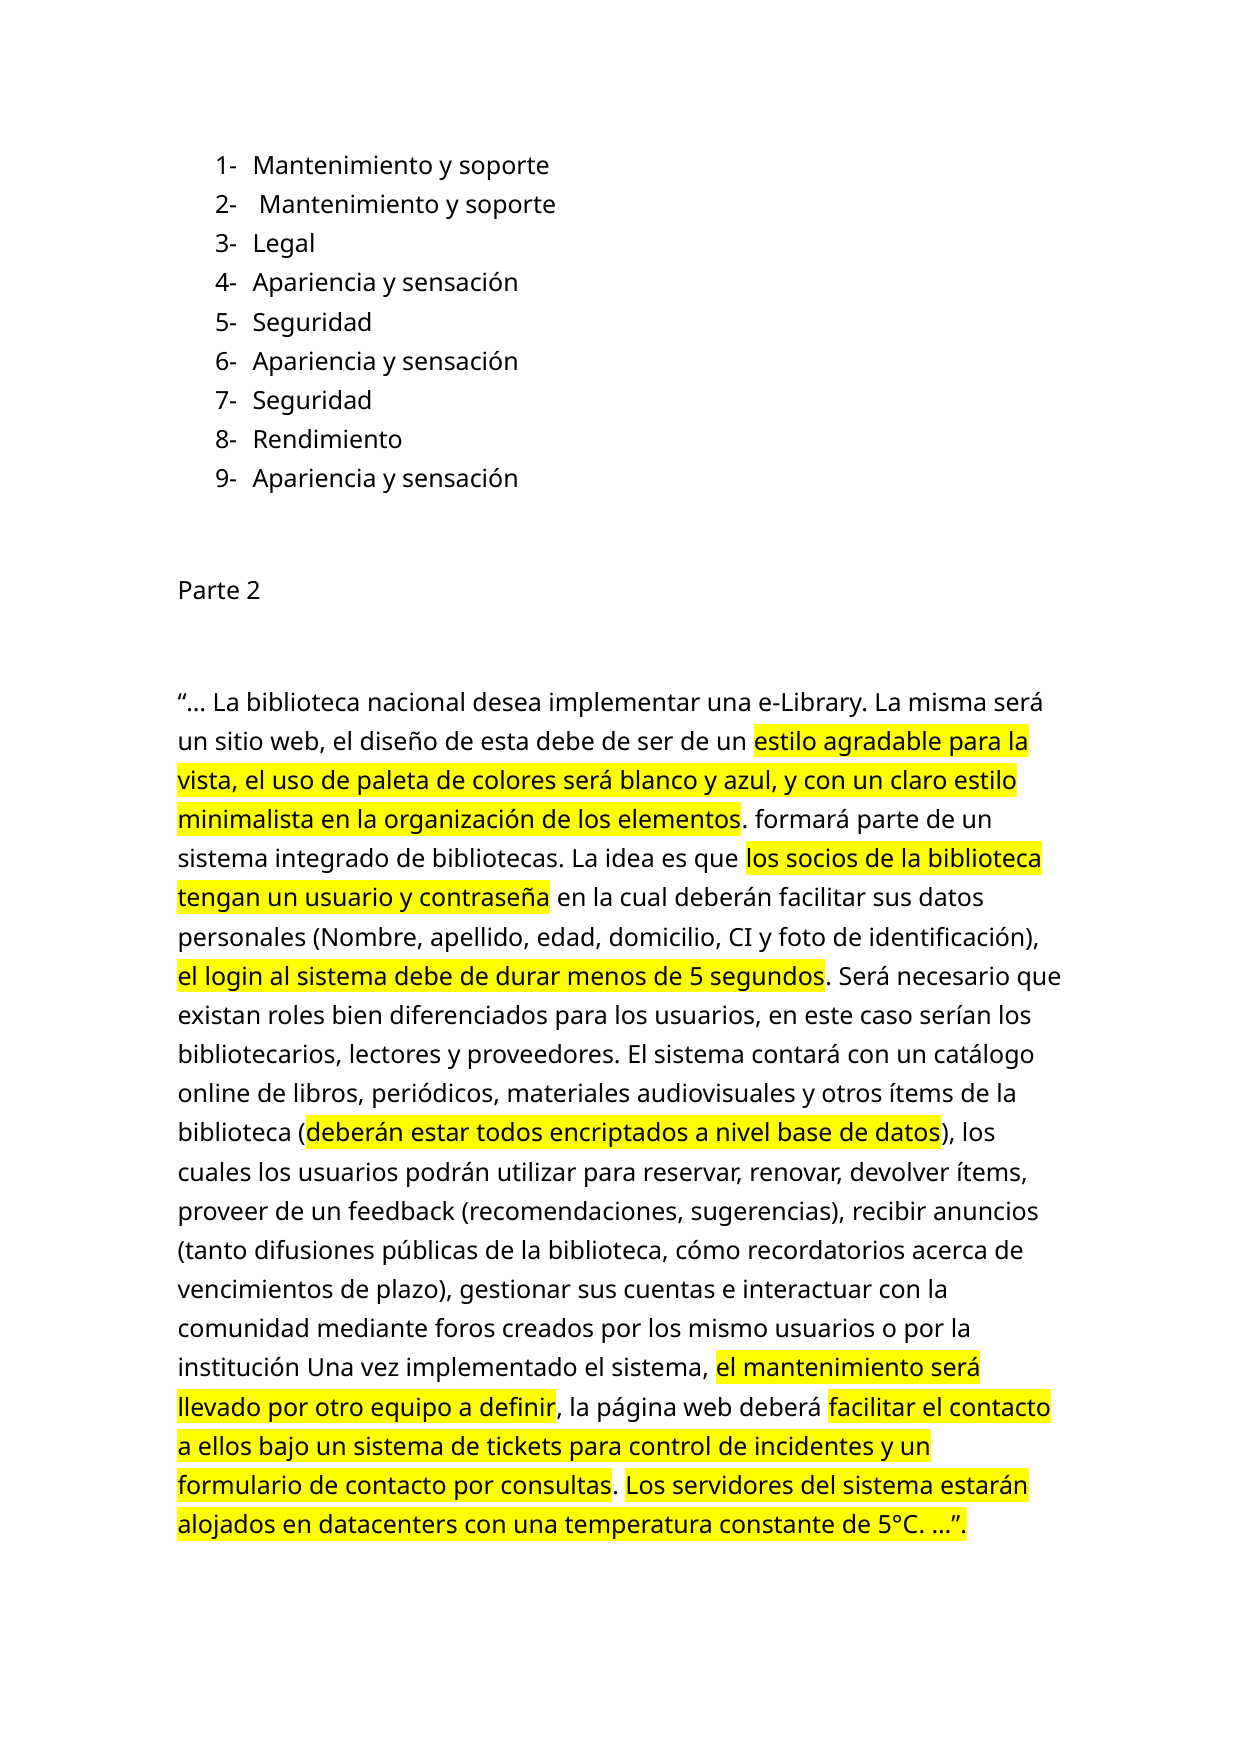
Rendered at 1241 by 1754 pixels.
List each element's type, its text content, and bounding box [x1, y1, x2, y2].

list Apariencia y sensación [215, 343, 1063, 377]
list Legal [215, 226, 1063, 260]
list Apariencia y sensación [215, 265, 1063, 299]
text Parte 2 [177, 573, 1063, 607]
list Apariencia y sensación [215, 461, 1063, 495]
list Rendimiento [215, 422, 1063, 456]
text “… La biblioteca nacional desea implementar una e-Library. La misma será un sitio web, el diseño de esta debe de ser de un estilo agradable para la vista, el uso de paleta de colores será blanco y azul, y con un claro estilo minimalista en la organización de los elementos. formará parte de un sistema integrado de bibliotecas. La idea es que los socios de la biblioteca tengan un usuario y contraseña en la cual deberán facilitar sus datos personales (Nombre, apellido, edad, domicilio, CI y foto de identificación), el login al sistema debe de durar menos de 5 segundos. Será necesario que existan roles bien diferenciados para los usuarios, en este caso serían los bibliotecarios, lectores y proveedores. El sistema contará con un catálogo online de libros, periódicos, materiales audiovisuales y otros ítems de la biblioteca (deberán estar todos encriptados a nivel base de datos), los cuales los usuarios podrán utilizar para reservar, renovar, devolver ítems, proveer de un feedback (recomendaciones, sugerencias), recibir anuncios (tanto difusiones públicas de la biblioteca, cómo recordatorios acerca de vencimientos de plazo), gestionar sus cuentas e interactuar con la comunidad mediante foros creados por los mismo usuarios o por la institución Una vez implementado el sistema, el mantenimiento será llevado por otro equipo a definir, la página web deberá facilitar el contacto a ellos bajo un sistema de tickets para control de incidentes y un formulario de contacto por consultas. Los servidores del sistema estarán alojados en datacenters con una temperatura constante de 5°C. …”. [177, 684, 1063, 1541]
list Mantenimiento y soporte [215, 148, 1063, 182]
list Seguridad [215, 383, 1063, 417]
list Mantenimiento y soporte [215, 187, 1063, 221]
list Seguridad [215, 304, 1063, 338]
